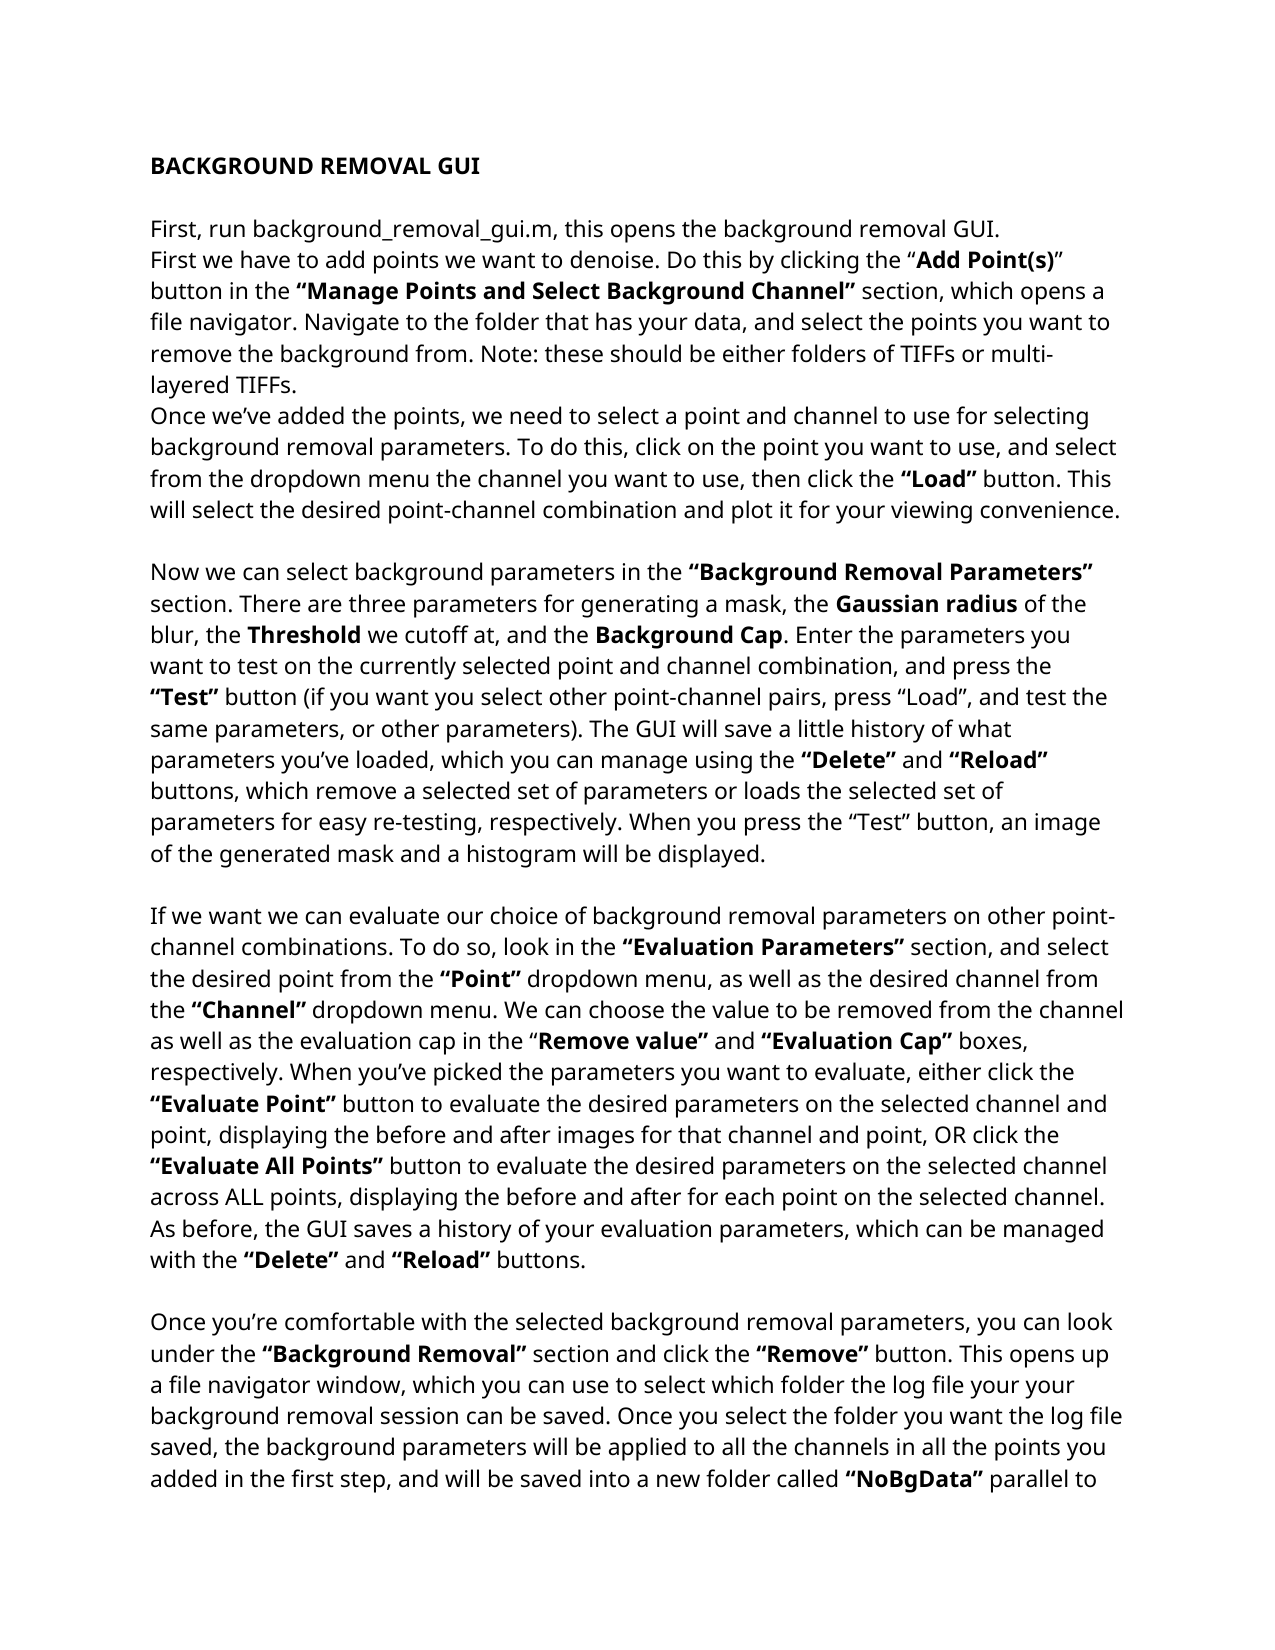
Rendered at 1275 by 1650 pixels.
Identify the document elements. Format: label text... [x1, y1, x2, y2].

text BACKGROUND REMOVAL GUI [150, 150, 1125, 181]
text First we have to add points we want to denoise. Do this by clicking the “Add Point(s)” button in the “Manage Points and Select Background Channel” section, which opens a file navigator. Navigate to the folder that has your data, and select the points you want to remove the background from. Note: these should be either folders of TIFFs or multi-layered TIFFs. [150, 244, 1125, 400]
text First, run background_removal_gui.m, this opens the background removal GUI. [150, 212, 1125, 244]
text Once we’ve added the points, we need to select a point and channel to use for selecting background removal parameters. To do this, click on the point you want to use, and select from the dropdown menu the channel you want to use, then click the “Load” button. This will select the desired point-channel combination and plot it for your viewing convenience. [150, 400, 1125, 525]
text Now we can select background parameters in the “Background Removal Parameters” section. There are three parameters for generating a mask, the Gaussian radius of the blur, the Threshold we cutoff at, and the Background Cap. Enter the parameters you want to test on the currently selected point and channel combination, and press the “Test” button (if you want you select other point-channel pairs, press “Load”, and test the same parameters, or other parameters). The GUI will save a little history of what parameters you’ve loaded, which you can manage using the “Delete” and “Reload” buttons, which remove a selected set of parameters or loads the selected set of parameters for easy re-testing, respectively. When you press the “Test” button, an image of the generated mask and a histogram will be displayed. [150, 556, 1125, 869]
text If we want we can evaluate our choice of background removal parameters on other point-channel combinations. To do so, look in the “Evaluation Parameters” section, and select the desired point from the “Point” dropdown menu, as well as the desired channel from the “Channel” dropdown menu. We can choose the value to be removed from the channel as well as the evaluation cap in the “Remove value” and “Evaluation Cap” boxes, respectively. When you’ve picked the parameters you want to evaluate, either click the “Evaluate Point” button to evaluate the desired parameters on the selected channel and point, displaying the before and after images for that channel and point, OR click the “Evaluate All Points” button to evaluate the desired parameters on the selected channel across ALL points, displaying the before and after for each point on the selected channel. As before, the GUI saves a history of your evaluation parameters, which can be managed with the “Delete” and “Reload” buttons. [150, 900, 1125, 1275]
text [150, 1306, 1125, 1494]
